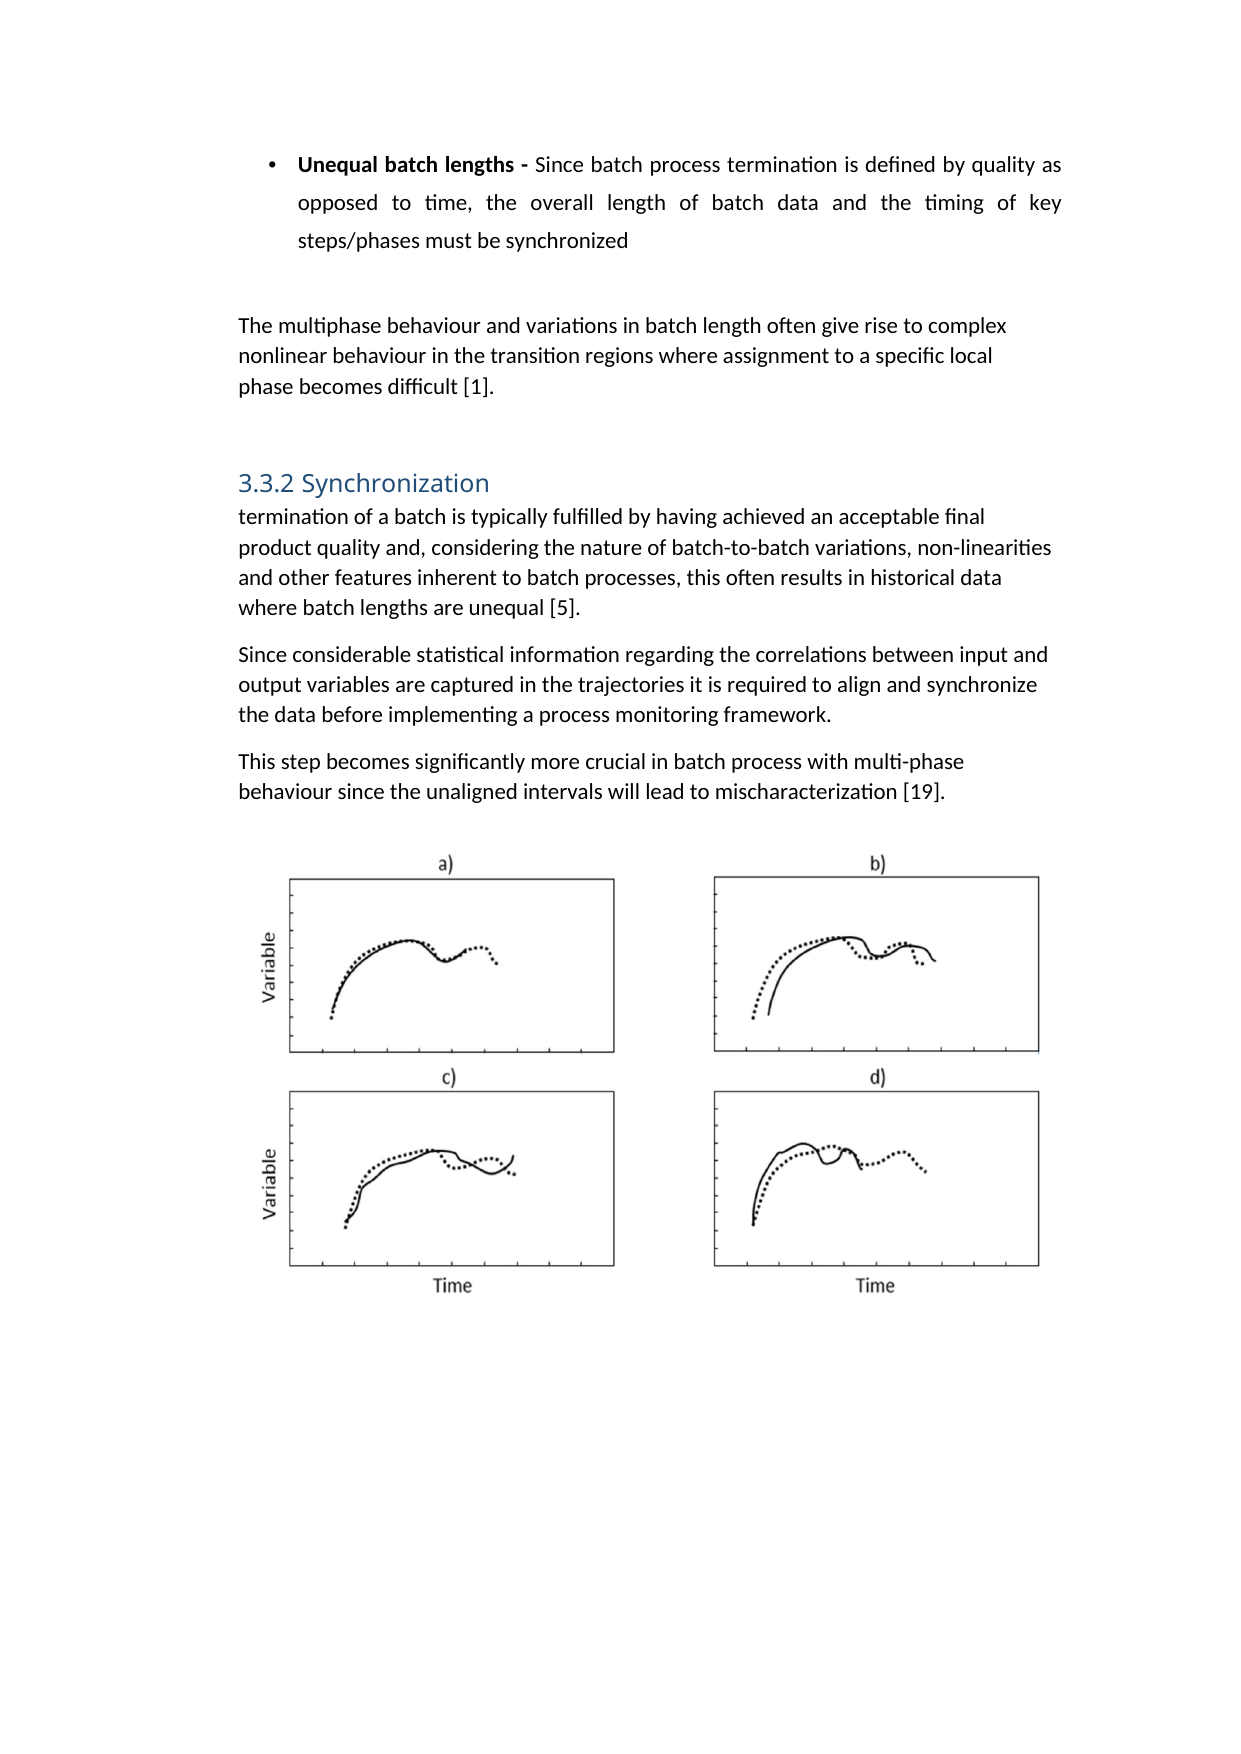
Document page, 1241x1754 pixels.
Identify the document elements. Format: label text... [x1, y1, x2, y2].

picture [258, 840, 1040, 1299]
subtitle 3.3.2 Synchronization [238, 466, 1090, 500]
list Unequal batch lengths - Since batch process termination is defined by quality as opposed to time, the overall length of batch data and the timing of key steps/phases must be synchronized [268, 150, 1063, 254]
text The multiphase behaviour and variations in batch length often give rise to complex nonlinear behaviour in the transition regions where assignment to a specific local phase becomes difficult [1]. [238, 311, 1046, 400]
text termination of a batch is typically fulfilled by having achieved an acceptable final product quality and, considering the nature of batch-to-batch variations, non-linearities and other features inherent to batch processes, this often results in historical data where batch lengths are unequal [5]. [238, 502, 1061, 621]
text Since considerable statistical information regarding the correlations between input and output variables are captured in the trajectories it is required to align and synchronize the data before implementing a process monitoring framework. [238, 640, 1061, 728]
text This step becomes significantly more crucial in batch process with multi-phase behaviour since the unaligned intervals will lead to mischaracterization [19]. [238, 747, 1061, 805]
